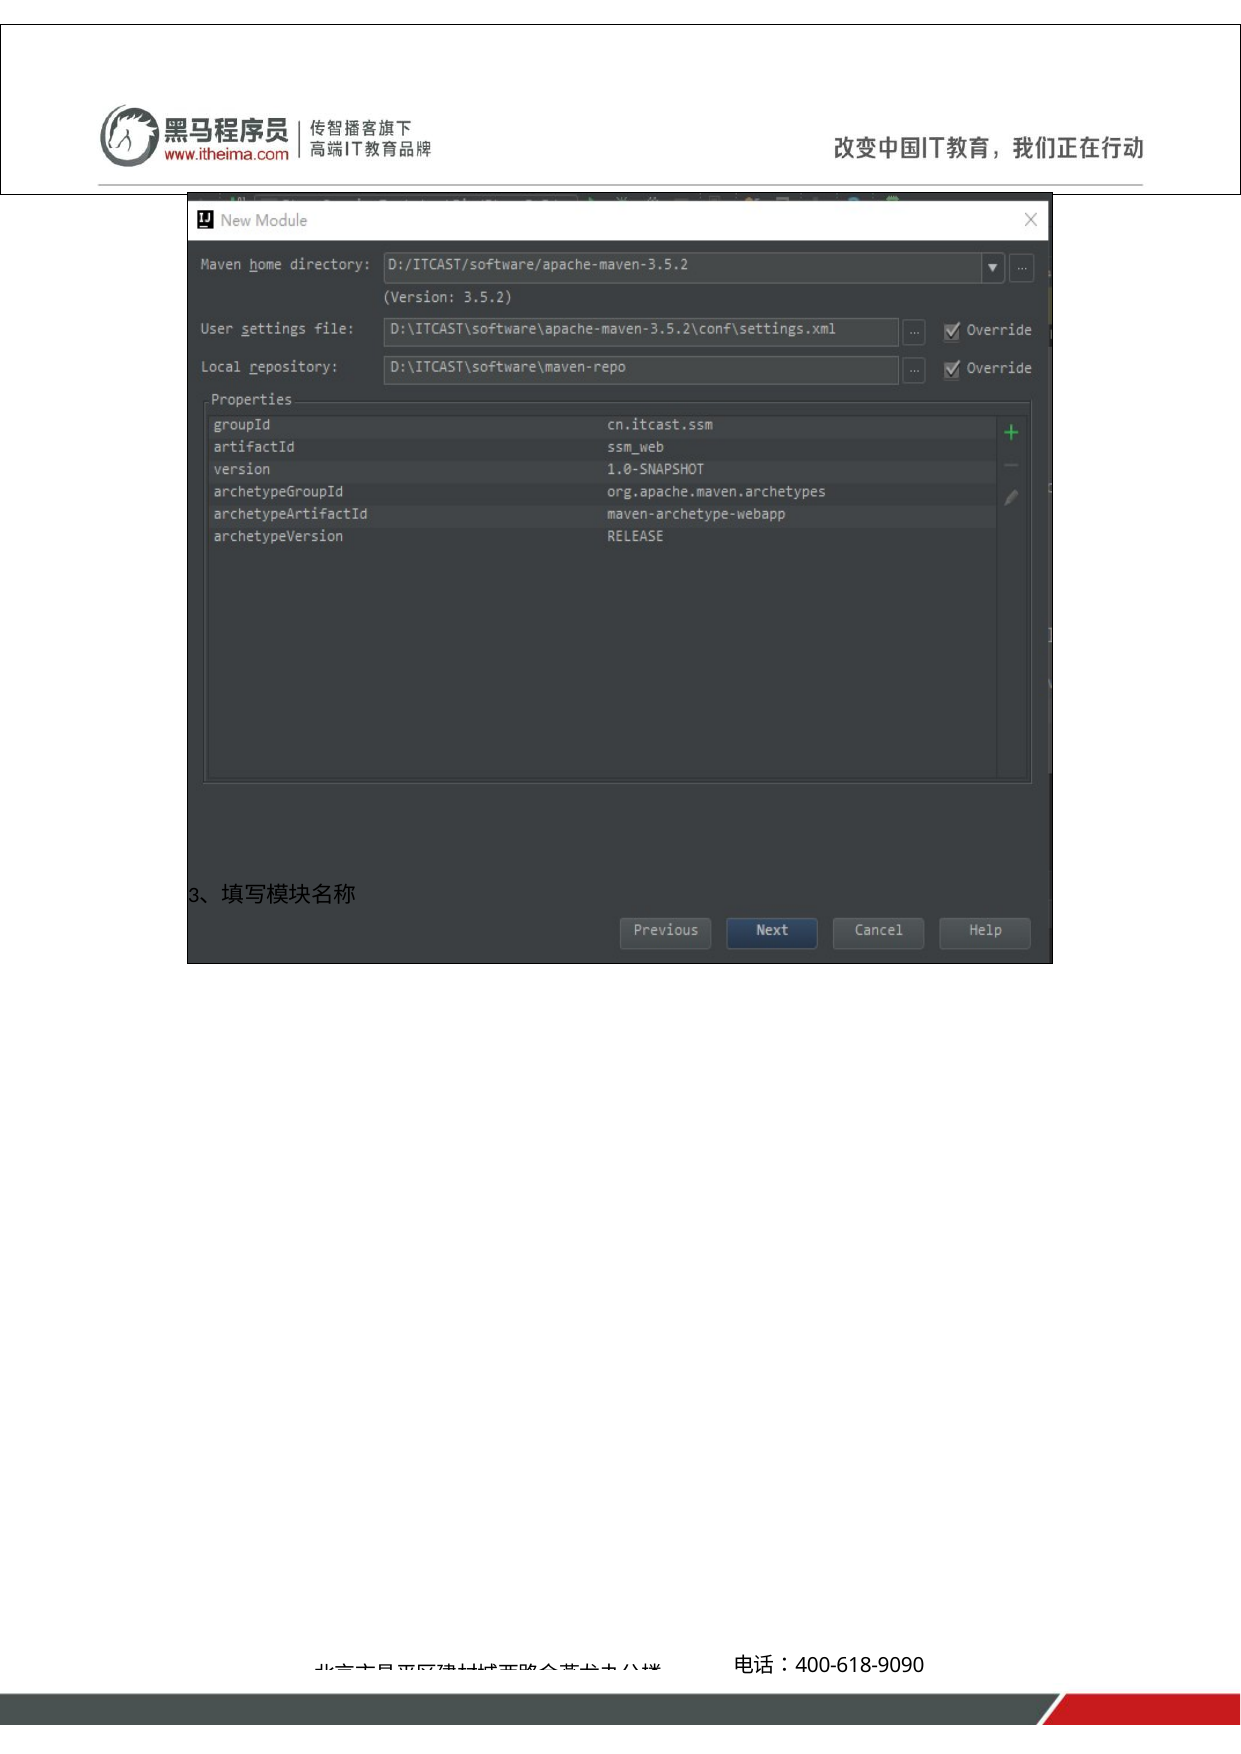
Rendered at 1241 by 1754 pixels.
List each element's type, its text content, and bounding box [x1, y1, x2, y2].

text 3、填写模块名称 [188, 877, 1055, 908]
picture [0, 1634, 1241, 1725]
picture [188, 908, 1052, 963]
picture [188, 193, 1052, 877]
picture [1, 25, 1240, 194]
